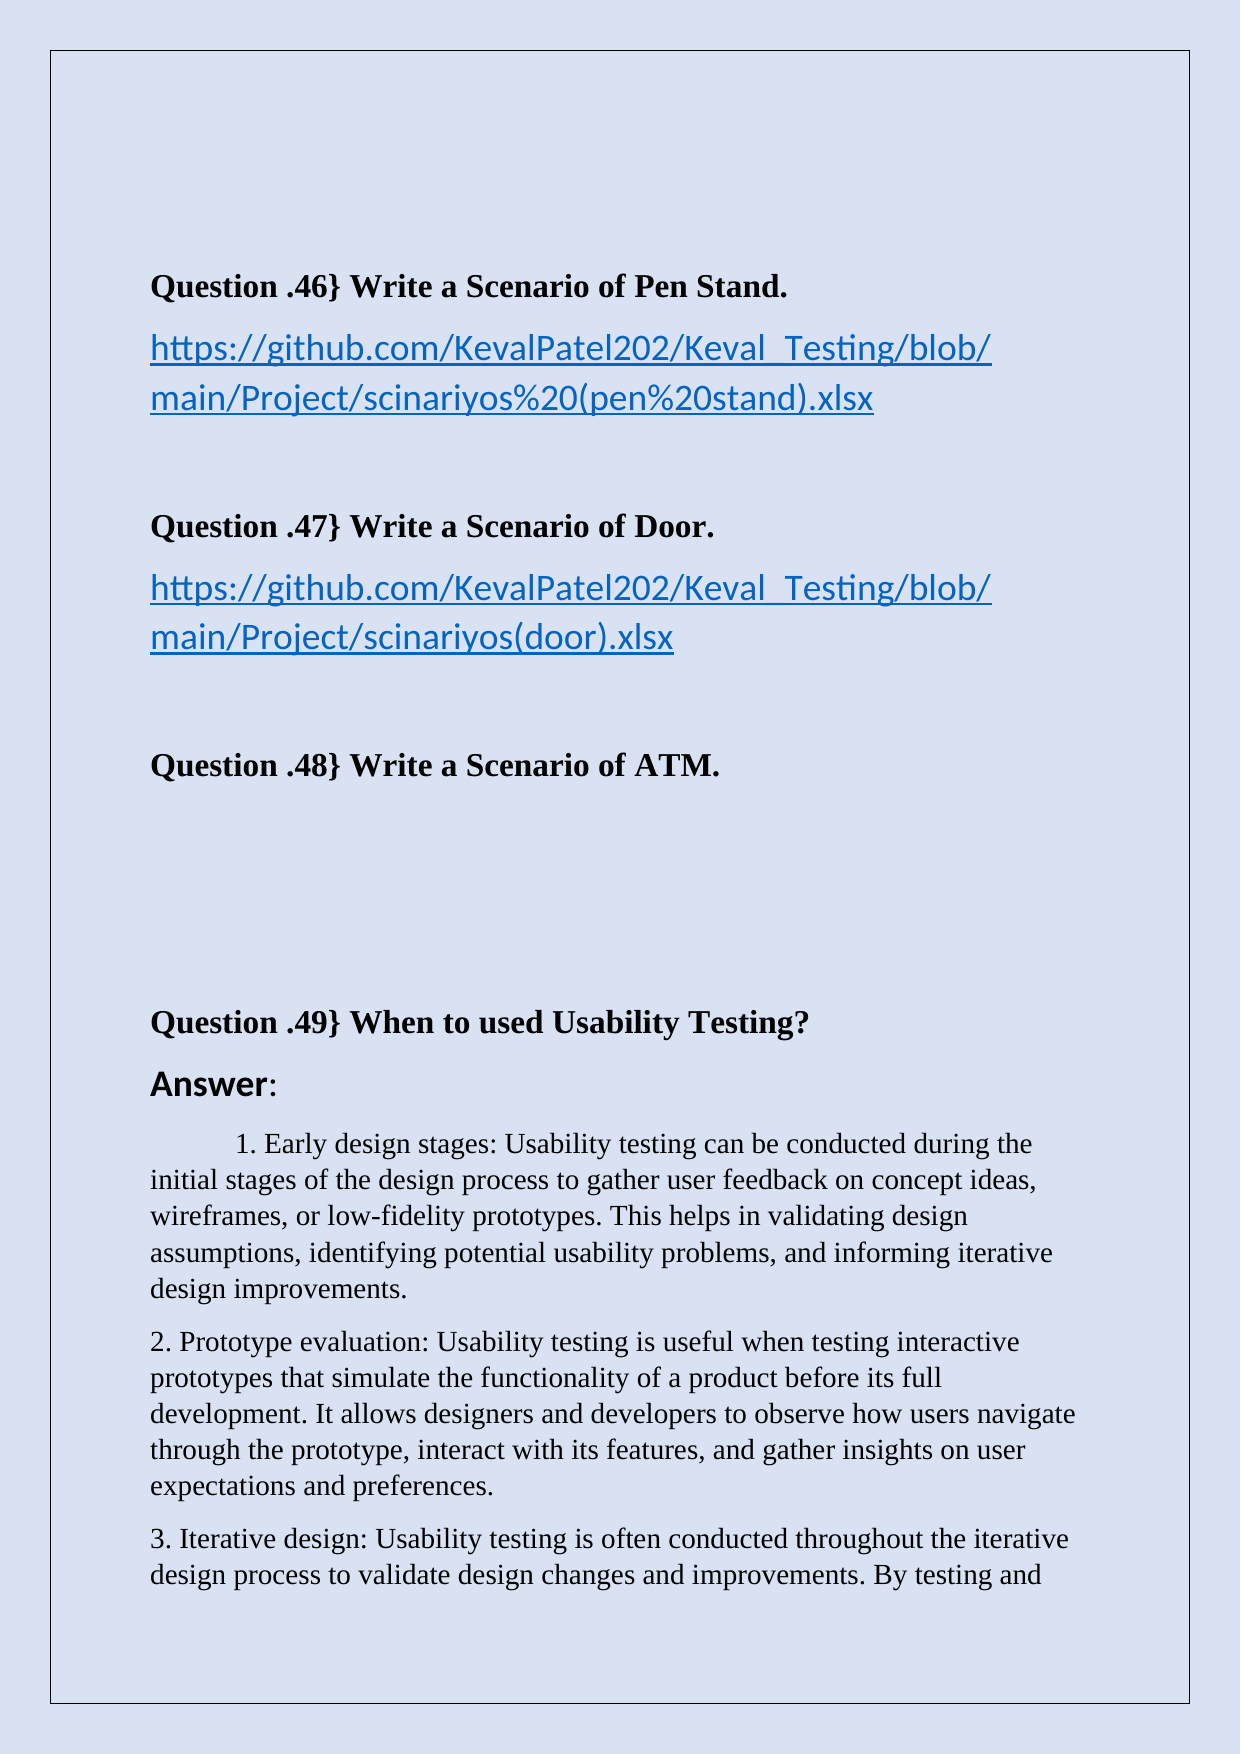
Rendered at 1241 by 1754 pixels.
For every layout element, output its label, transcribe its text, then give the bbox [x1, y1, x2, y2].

text Question .48} Write a Scenario of ATM. [150, 746, 1090, 784]
text https://github.com/KevalPatel202/Keval_Testing/blob/main/Project/scinariyos(door).xlsx [150, 564, 1090, 659]
text 1. Early design stages: Usability testing can be conducted during the initial stages of the design process to gather user feedback on concept ideas, wireframes, or low-fidelity prototypes. This helps in validating design assumptions, identifying potential usability problems, and informing iterative design improvements. [150, 1126, 1090, 1304]
text Question .46} Write a Scenario of Pen Stand. [150, 266, 1090, 304]
text https://github.com/KevalPatel202/Keval_Testing/blob/main/Project/scinariyos%20(pen%20stand).xlsx [150, 324, 1090, 419]
text Question .49} When to used Usability Testing? [150, 1002, 1090, 1040]
text Question .47} Write a Scenario of Door. [150, 506, 1090, 544]
text Answer: [150, 1060, 1090, 1106]
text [150, 1521, 1090, 1591]
text 2. Prototype evaluation: Usability testing is useful when testing interactive prototypes that simulate the functionality of a product before its full development. It allows designers and developers to observe how users navigate through the prototype, interact with its features, and gather insights on user expectations and preferences. [150, 1324, 1090, 1502]
